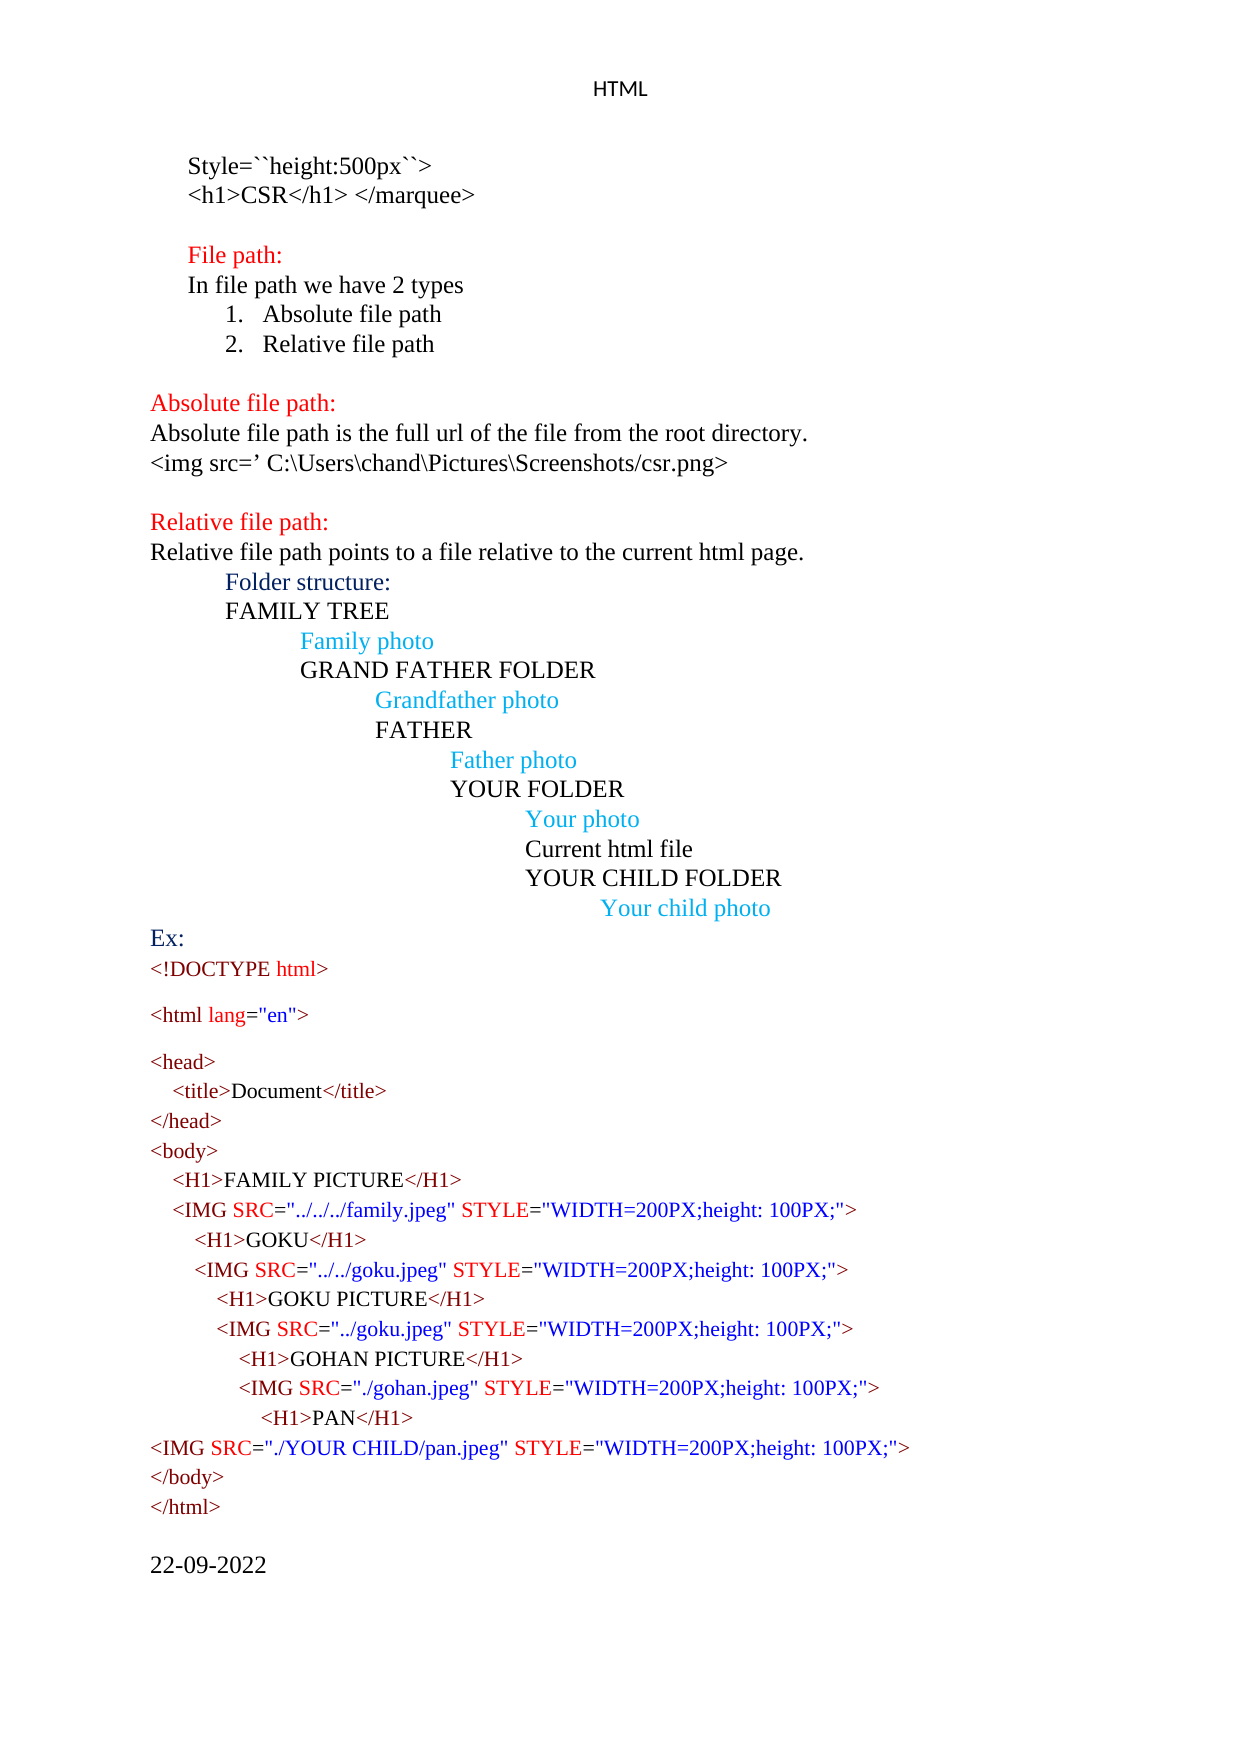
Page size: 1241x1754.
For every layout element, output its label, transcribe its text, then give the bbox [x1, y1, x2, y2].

text GRAND FATHER FOLDER [150, 655, 1090, 684]
list Relative file path [225, 328, 1090, 358]
text <H1>PAN</H1> [150, 1401, 1090, 1430]
text <H1>FAMILY PICTURE</H1> [150, 1163, 1090, 1193]
text Relative file path points to a file relative to the current html page. [150, 536, 1090, 566]
text Absolute file path is the full url of the file from the root directory. [150, 417, 1090, 447]
text <html lang="en"> [150, 998, 1090, 1028]
text Grandfather photo [150, 684, 1090, 714]
text Style=``height:500px``> [187, 150, 1090, 180]
text <IMG SRC="../goku.jpeg" STYLE="WIDTH=200PX;height: 100PX;"> [150, 1311, 1090, 1341]
text </html> [150, 1489, 1090, 1519]
text File path: [187, 239, 1090, 269]
text </head> [150, 1104, 1090, 1133]
text Ex: [150, 922, 1090, 952]
text 22-09-2022 [150, 1549, 1090, 1579]
text <head> [150, 1044, 1090, 1074]
text YOUR FOLDER [150, 773, 1090, 803]
text <H1>GOKU</H1> [150, 1222, 1090, 1252]
text FATHER [150, 714, 1090, 744]
text <H1>GOKU PICTURE</H1> [150, 1282, 1090, 1311]
text Father photo [150, 744, 1090, 773]
text <body> [150, 1133, 1090, 1163]
text Your child photo [150, 892, 1090, 922]
text FAMILY TREE [150, 595, 1090, 625]
text Absolute file path: [150, 387, 1090, 417]
text <!DOCTYPE html> [150, 952, 1090, 981]
text In file path we have 2 types [187, 269, 1090, 298]
text <h1>CSR</h1> </marquee> [187, 180, 1090, 209]
text Folder structure: [150, 566, 1090, 595]
text <IMG SRC="./YOUR CHILD/pan.jpeg" STYLE="WIDTH=200PX;height: 100PX;"> [150, 1430, 1090, 1460]
text Your photo [150, 803, 1090, 833]
text Current html file [150, 833, 1090, 862]
text </body> [150, 1460, 1090, 1489]
text <IMG SRC="../../../family.jpeg" STYLE="WIDTH=200PX;height: 100PX;"> [150, 1193, 1090, 1222]
text <img src=’ C:\Users\chand\Pictures\Screenshots/csr.png> [150, 447, 1090, 477]
text YOUR CHILD FOLDER [150, 862, 1090, 892]
text <IMG SRC="../../goku.jpeg" STYLE="WIDTH=200PX;height: 100PX;"> [150, 1252, 1090, 1282]
text Family photo [150, 625, 1090, 655]
text <IMG SRC="./gohan.jpeg" STYLE="WIDTH=200PX;height: 100PX;"> [150, 1371, 1090, 1401]
list Absolute file path [225, 298, 1090, 328]
text <title>Document</title> [150, 1074, 1090, 1104]
text Relative file path: [150, 506, 1090, 536]
text <H1>GOHAN PICTURE</H1> [150, 1341, 1090, 1371]
